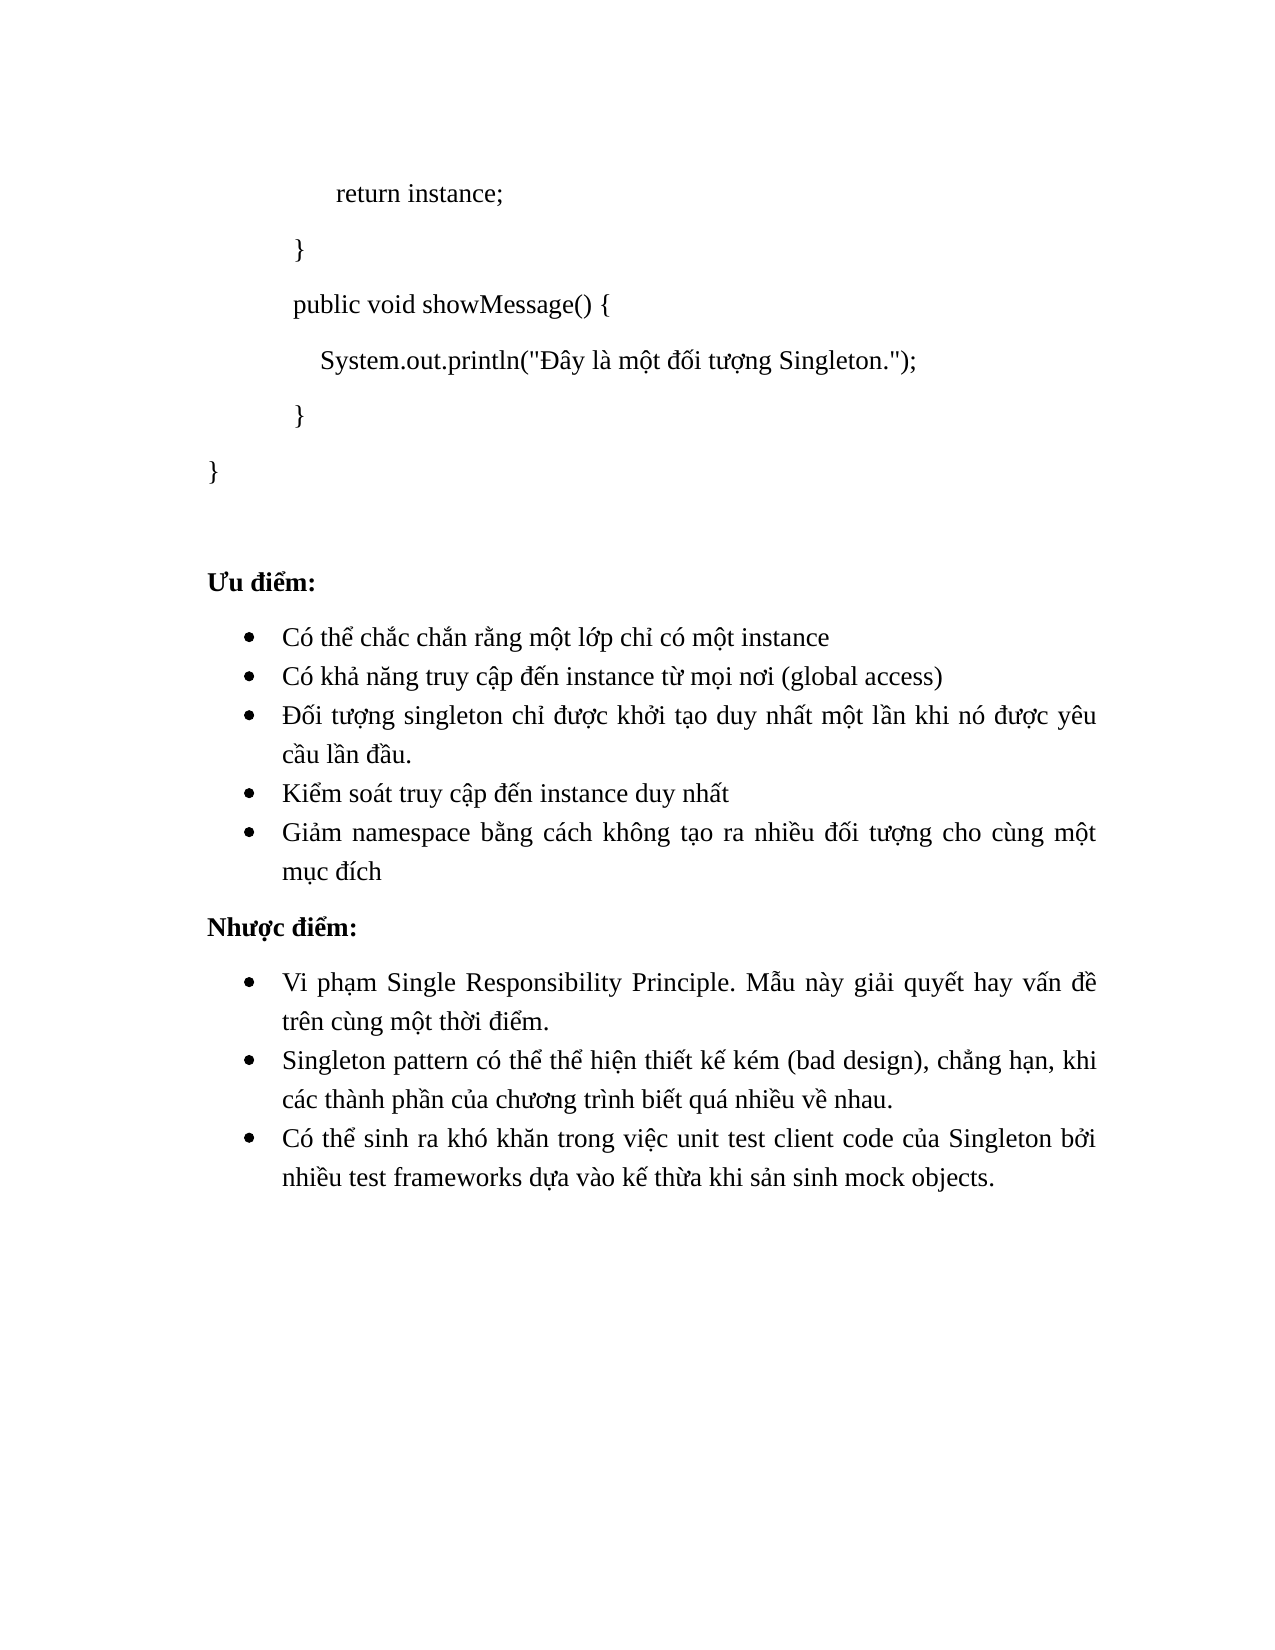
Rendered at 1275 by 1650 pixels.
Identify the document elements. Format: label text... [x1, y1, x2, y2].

list Kiểm soát truy cập đến instance duy nhất [244, 777, 1098, 808]
text Nhược điểm: [148, 911, 1098, 942]
text Ưu điểm: [148, 566, 1098, 597]
list Singleton pattern có thể thể hiện thiết kế kém (bad design), chẳng hạn, khi các thành phần của chương trình biết quá nhiều về nhau. [244, 1044, 1098, 1114]
text public void showMessage() { [207, 288, 1098, 319]
list Đối tượng singleton chỉ được khởi tạo duy nhất một lần khi nó được yêu cầu lần đầu. [244, 699, 1098, 769]
list Vi phạm Single Responsibility Principle. Mẫu này giải quyết hay vấn đề trên cùng một thời điểm. [244, 966, 1098, 1036]
list Giảm namespace bằng cách không tạo ra nhiều đối tượng cho cùng một mục đích [244, 816, 1098, 886]
text } [207, 233, 1098, 264]
list Có khả năng truy cập đến instance từ mọi nơi (global access) [244, 660, 1098, 692]
text System.out.println("Đây là một đối tượng Singleton."); [207, 344, 1098, 375]
list Có thể chắc chắn rằng một lớp chỉ có một instance [244, 621, 1098, 653]
text } [207, 399, 1098, 430]
text return instance; [223, 177, 1098, 208]
text } [148, 455, 1098, 486]
list Có thể sinh ra khó khăn trong việc unit test client code của Singleton bởi nhiều test frameworks dựa vào kế thừa khi sản sinh mock objects. [244, 1122, 1098, 1192]
